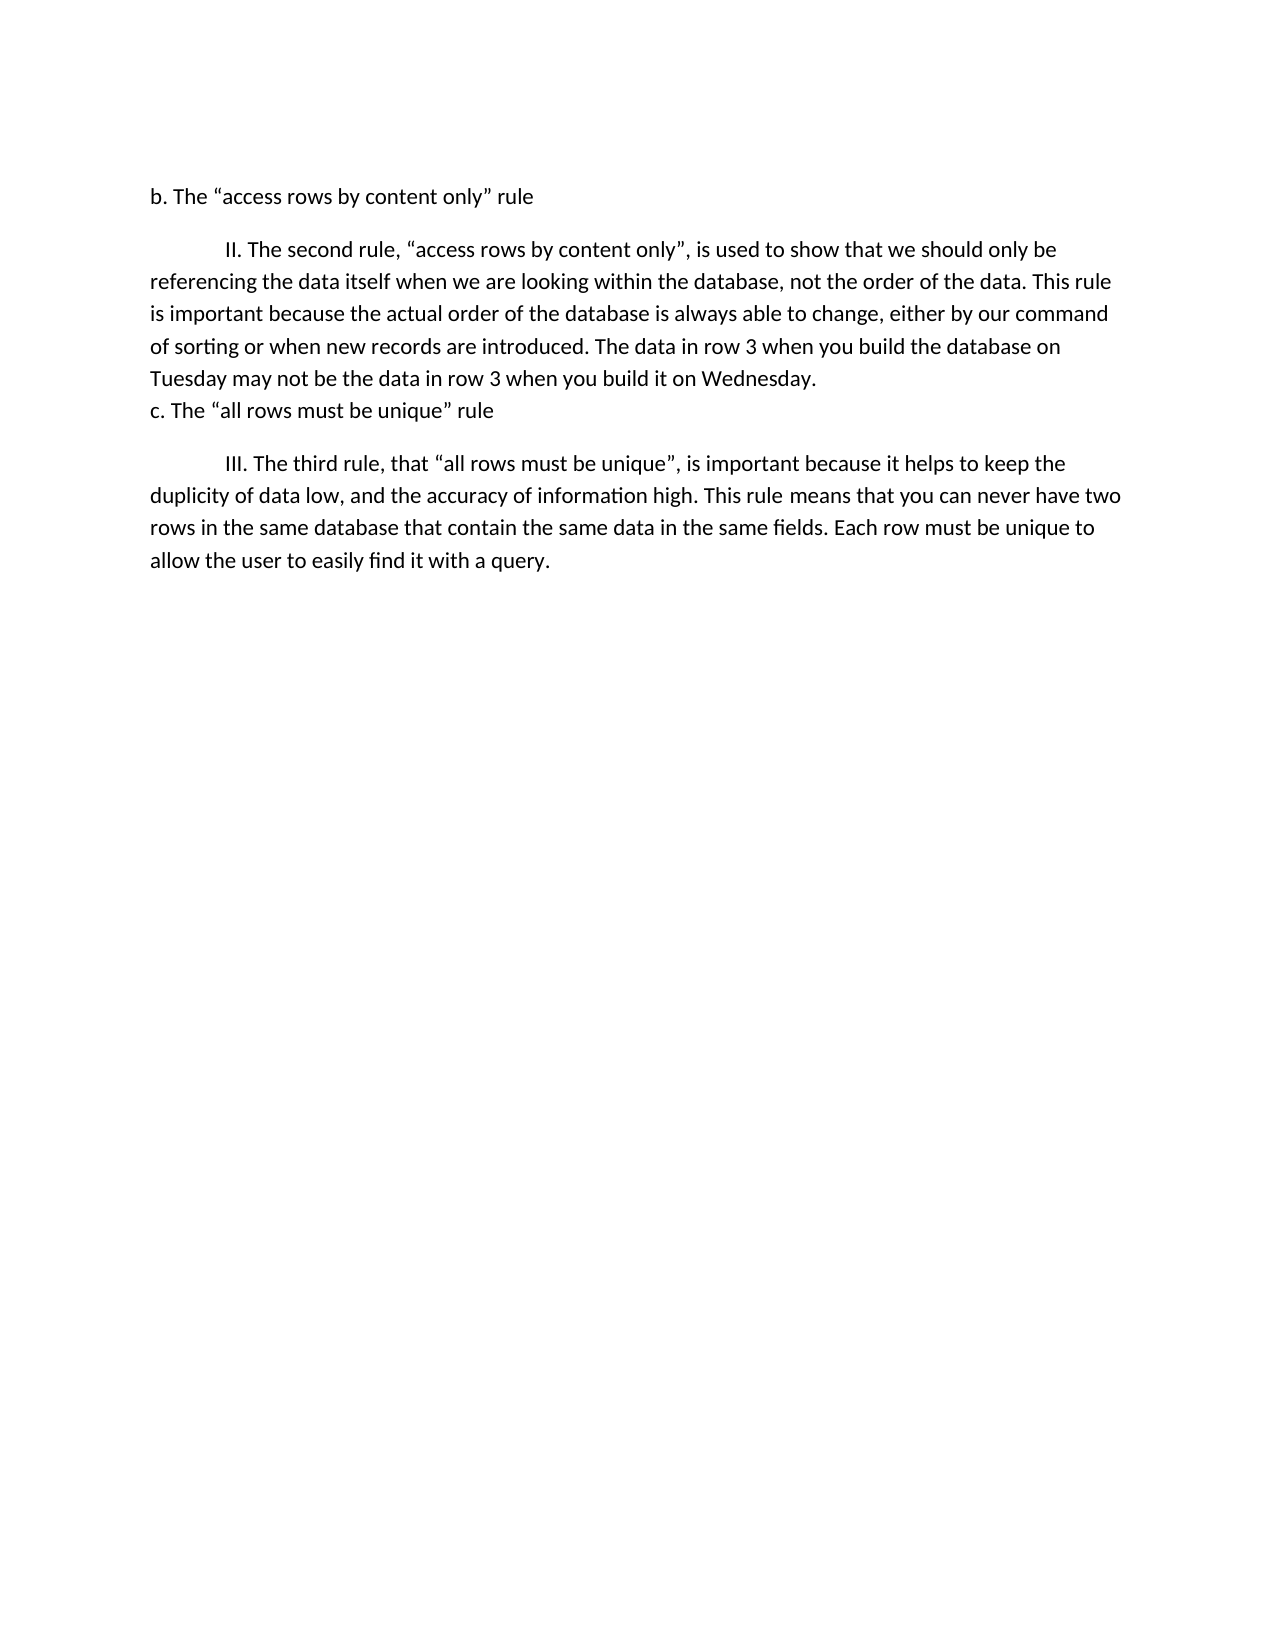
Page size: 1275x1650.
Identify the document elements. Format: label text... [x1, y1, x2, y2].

text b. The “access rows by content only” rule [150, 150, 1125, 210]
text II. The second rule, “access rows by content only”, is used to show that we should only be referencing the data itself when we are looking within the database, not the order of the data. This rule is important because the actual order of the database is always able to change, either by our command of sorting or when new records are introduced. The data in row 3 when you build the database on Tuesday may not be the data in row 3 when you build it on Wednesday. c. The “all rows must be unique” rule [150, 235, 1125, 424]
text III. The third rule, that “all rows must be unique”, is important because it helps to keep the duplicity of data low, and the accuracy of information high. This rule means that you can never have two rows in the same database that contain the same data in the same fields. Each row must be unique to allow the user to easily find it with a query. [150, 449, 1125, 574]
